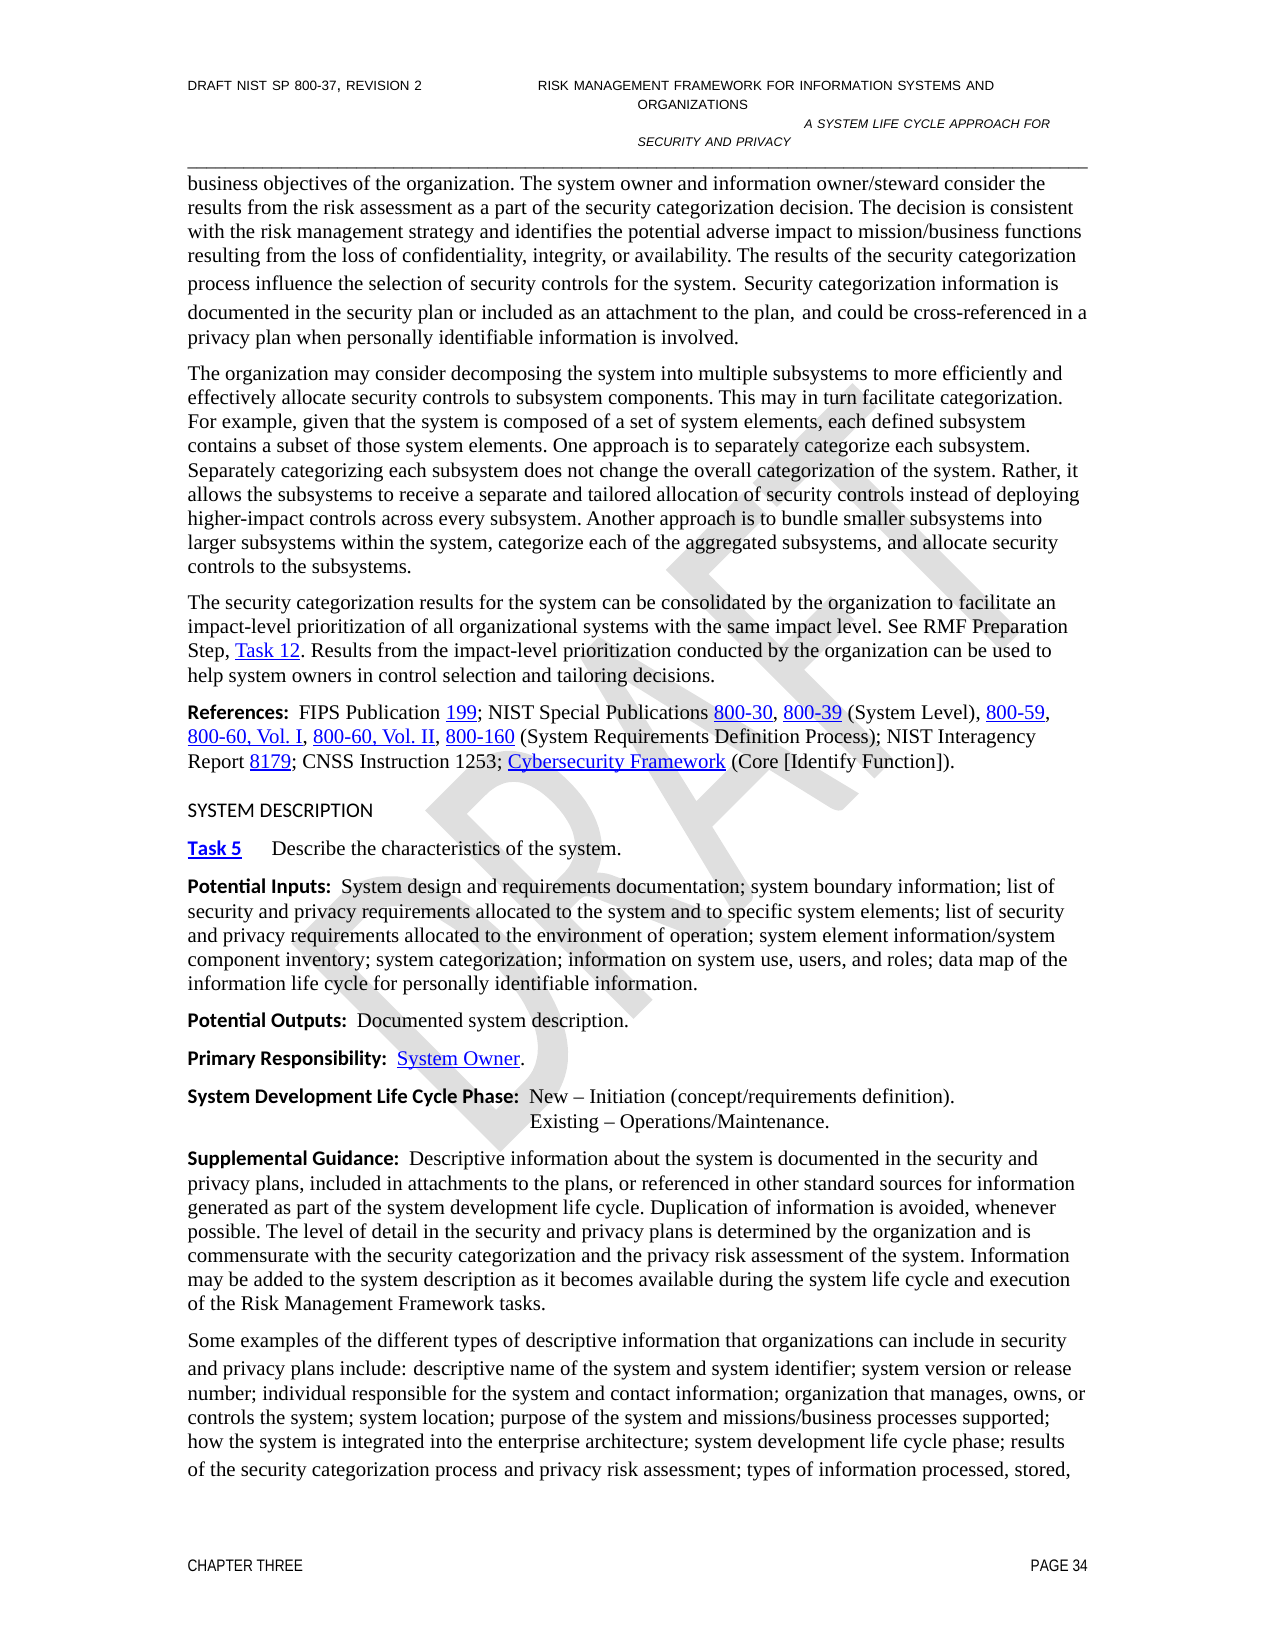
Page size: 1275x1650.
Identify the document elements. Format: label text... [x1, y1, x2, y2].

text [187, 171, 1087, 349]
text SYSTEM DESCRIPTION [187, 798, 1087, 823]
text Task 5 Describe the characteristics of the system. [187, 836, 1087, 861]
text Primary Responsibility: System Owner. [187, 1046, 1087, 1071]
text References: FIPS Publication 199; NIST Special Publications 800-30, 800-39 (System Level), 800-59, 800-60, Vol. I, 800-60, Vol. II, 800-160 (System Requirements Definition Process); NIST Interagency Report 8179; CNSS Instruction 1253; Cybersecurity Framework (Core [Identify Function]). [187, 699, 1087, 773]
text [187, 1328, 1087, 1481]
text Supplemental Guidance: Descriptive information about the system is documented in the security and privacy plans, included in attachments to the plans, or referenced in other standard sources for information generated as part of the system development life cycle. Duplication of information is avoided, whenever possible. The level of detail in the security and privacy plans is determined by the organization and is commensurate with the security categorization and the privacy risk assessment of the system. Information may be added to the system description as it becomes available during the system life cycle and execution of the Risk Management Framework tasks. [187, 1145, 1087, 1315]
text Potential Outputs: Documented system description. [187, 1008, 1087, 1033]
text The organization may consider decomposing the system into multiple subsystems to more efficiently and effectively allocate security controls to subsystem components. This may in turn facilitate categorization. For example, given that the system is composed of a set of system elements, each defined subsystem contains a subset of those system elements. One approach is to separately categorize each subsystem. Separately categorizing each subsystem does not change the overall categorization of the system. Rather, it allows the subsystems to receive a separate and tailored allocation of security controls instead of deploying higher-impact controls across every subsystem. Another approach is to bundle smaller subsystems into larger subsystems within the system, categorize each of the aggregated subsystems, and allocate security controls to the subsystems. [187, 361, 1087, 578]
text The security categorization results for the system can be consolidated by the organization to facilitate an impact-level prioritization of all organizational systems with the same impact level. See RMF Preparation Step, Task 12. Results from the impact-level prioritization conducted by the organization can be used to help system owners in control selection and tailoring decisions. [187, 590, 1087, 687]
text Potential Inputs: System design and requirements documentation; system boundary information; list of security and privacy requirements allocated to the system and to specific system elements; list of security and privacy requirements allocated to the environment of operation; system element information/system component inventory; system categorization; information on system use, users, and roles; data map of the information life cycle for personally identifiable information. [187, 873, 1087, 995]
text System Development Life Cycle Phase: New – Initiation (concept/requirements definition). [187, 1083, 1087, 1109]
text Existing – Operations/Maintenance. [529, 1109, 1087, 1133]
